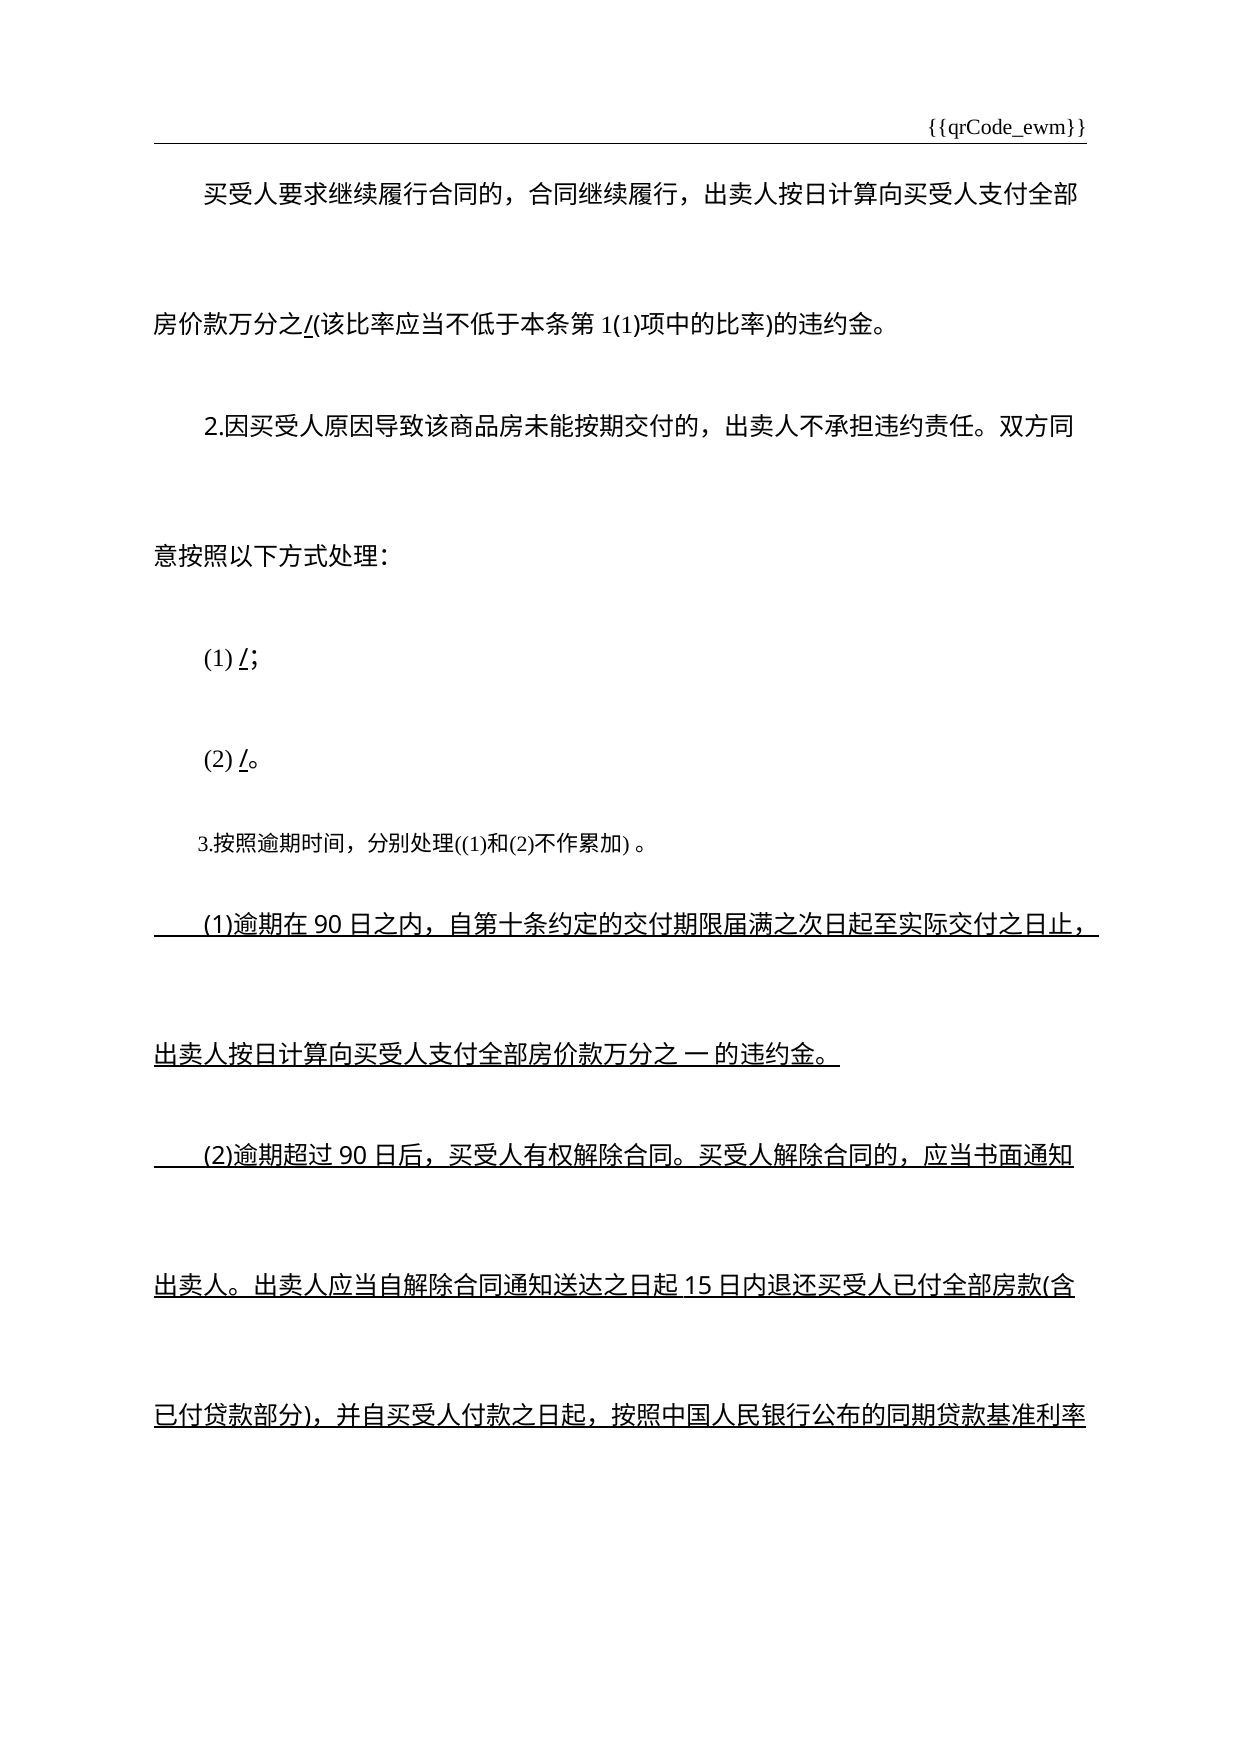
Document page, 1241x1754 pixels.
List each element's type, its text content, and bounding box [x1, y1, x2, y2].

text 买受人要求继续履行合同的，合同继续履行，出卖人按日计算向买受人支付全部房价款万分之(该比率应当不低于本条第1(1)项中的比率)的违约金。 [153, 161, 1087, 356]
text 2.因买受人原因导致该商品房未能按期交付的，出卖人不承担违约责任。双方同意按照以下方式处理： [153, 392, 1087, 587]
text (2) 。 [153, 724, 1087, 789]
text (1) ； [153, 623, 1087, 688]
